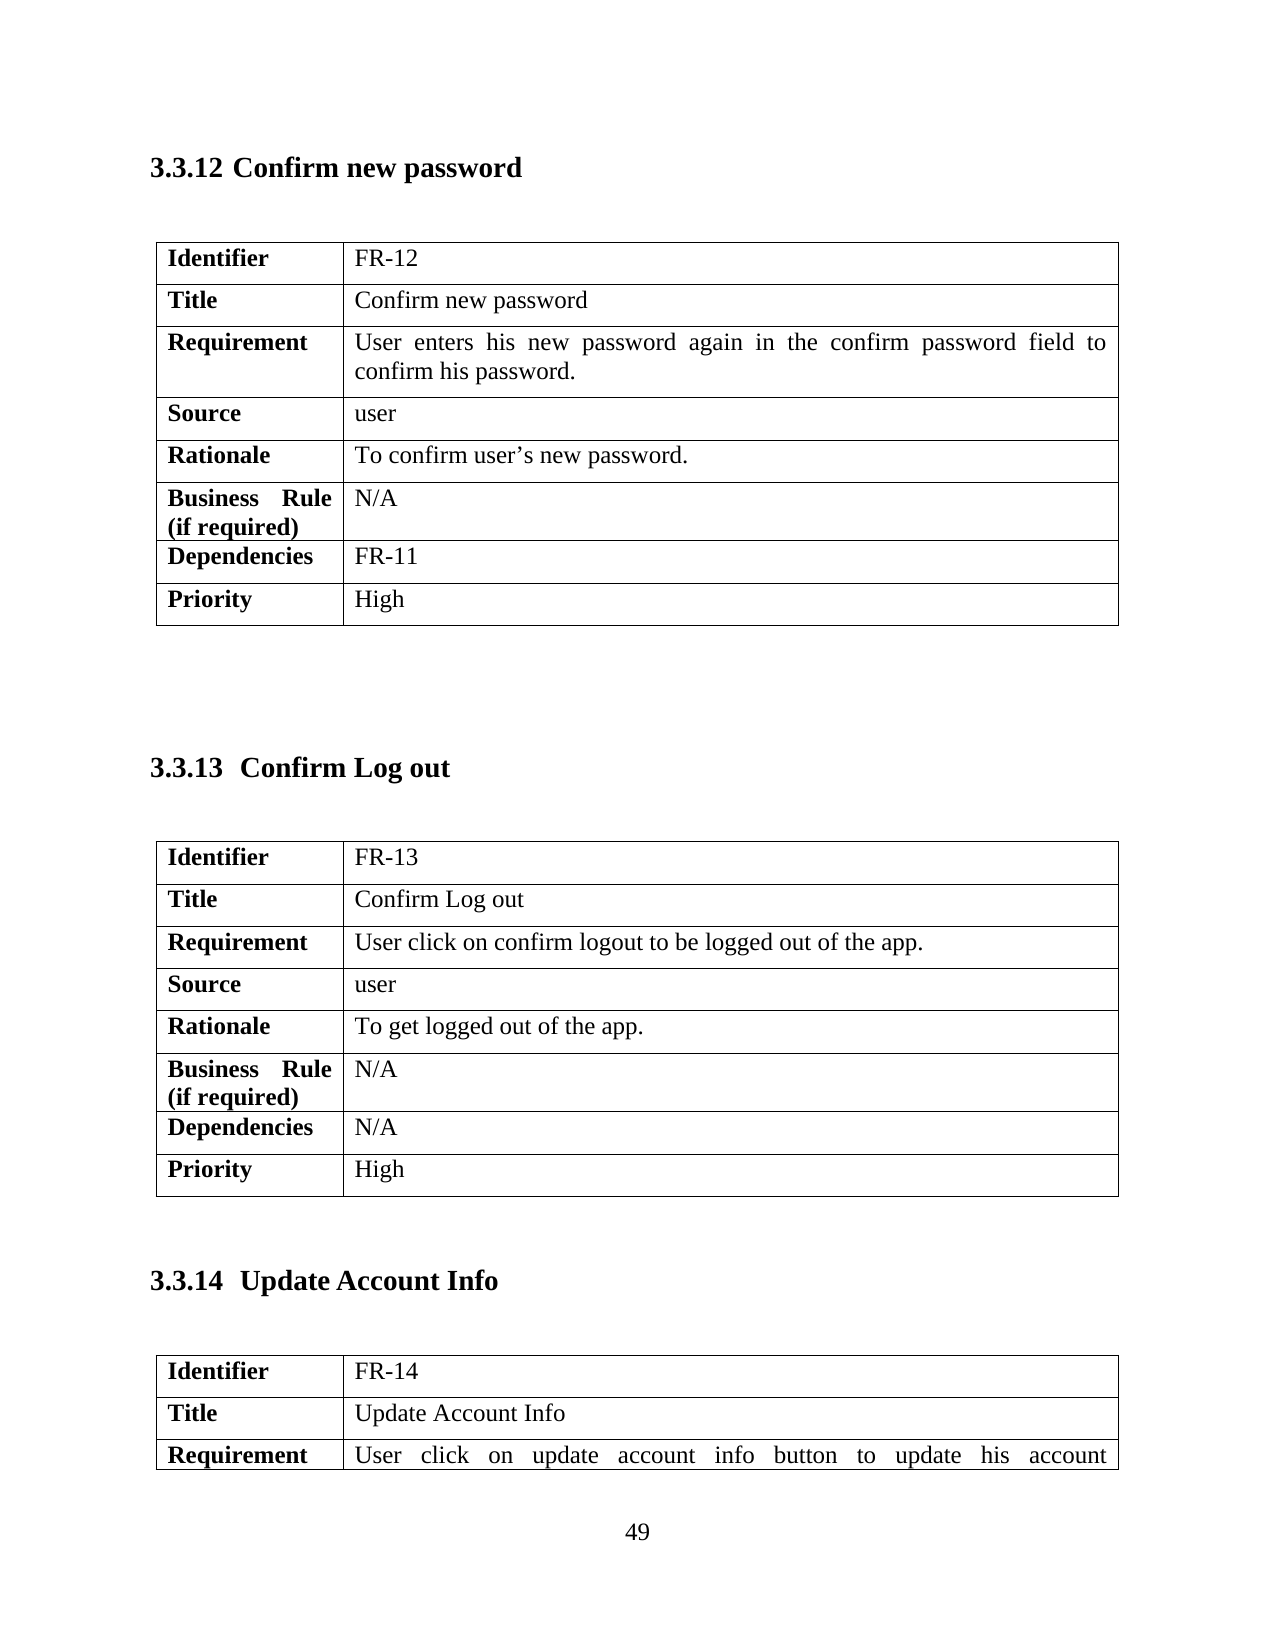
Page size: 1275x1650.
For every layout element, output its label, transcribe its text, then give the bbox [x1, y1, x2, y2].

table_cell Title [157, 1398, 343, 1439]
table_header Identifier [157, 1356, 343, 1397]
table_cell N/A [344, 1054, 1118, 1111]
table_cell Requirement [157, 327, 343, 397]
table_cell Source [157, 969, 343, 1010]
table_cell Update Account Info [344, 1398, 1118, 1439]
table_cell To confirm user’s new password. [344, 441, 1118, 482]
table_cell Source [157, 398, 343, 439]
table_header Identifier [157, 842, 343, 883]
table_cell Requirement [157, 927, 343, 968]
table_header FR-12 [344, 243, 1118, 284]
table_cell Rationale [157, 441, 343, 482]
table_cell user [344, 398, 1118, 439]
table_header Identifier [157, 243, 343, 284]
subtitle Update Account Info [150, 1263, 1125, 1297]
table_cell FR-11 [344, 541, 1118, 583]
table_cell Rationale [157, 1011, 343, 1053]
table_cell User enters his new password again in the confirm password field to confirm his password. [344, 327, 1118, 397]
table_cell N/A [344, 1112, 1118, 1153]
table_cell Business Rule (if required) [157, 483, 343, 540]
table_header FR-14 [344, 1356, 1118, 1397]
table_cell Confirm Log out [344, 885, 1118, 926]
table_cell user [344, 969, 1118, 1010]
table_cell High [344, 1155, 1118, 1196]
table_cell Business Rule (if required) [157, 1054, 343, 1111]
table_header FR-13 [344, 842, 1118, 883]
table_cell To get logged out of the app. [344, 1011, 1118, 1053]
subtitle Confirm Log out [150, 750, 1125, 783]
table_cell Title [157, 285, 343, 326]
table_cell Priority [157, 584, 343, 625]
table_cell Priority [157, 1155, 343, 1196]
table_cell Confirm new password [344, 285, 1118, 326]
table_cell Title [157, 885, 343, 926]
table_cell Dependencies [157, 541, 343, 583]
table_cell User click on confirm logout to be logged out of the app. [344, 927, 1118, 968]
table_cell Requirement [157, 1440, 343, 1469]
table_cell Dependencies [157, 1112, 343, 1153]
table_cell N/A [344, 483, 1118, 540]
subtitle Confirm new password [150, 150, 1125, 183]
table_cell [344, 1440, 1118, 1469]
table_cell High [344, 584, 1118, 625]
